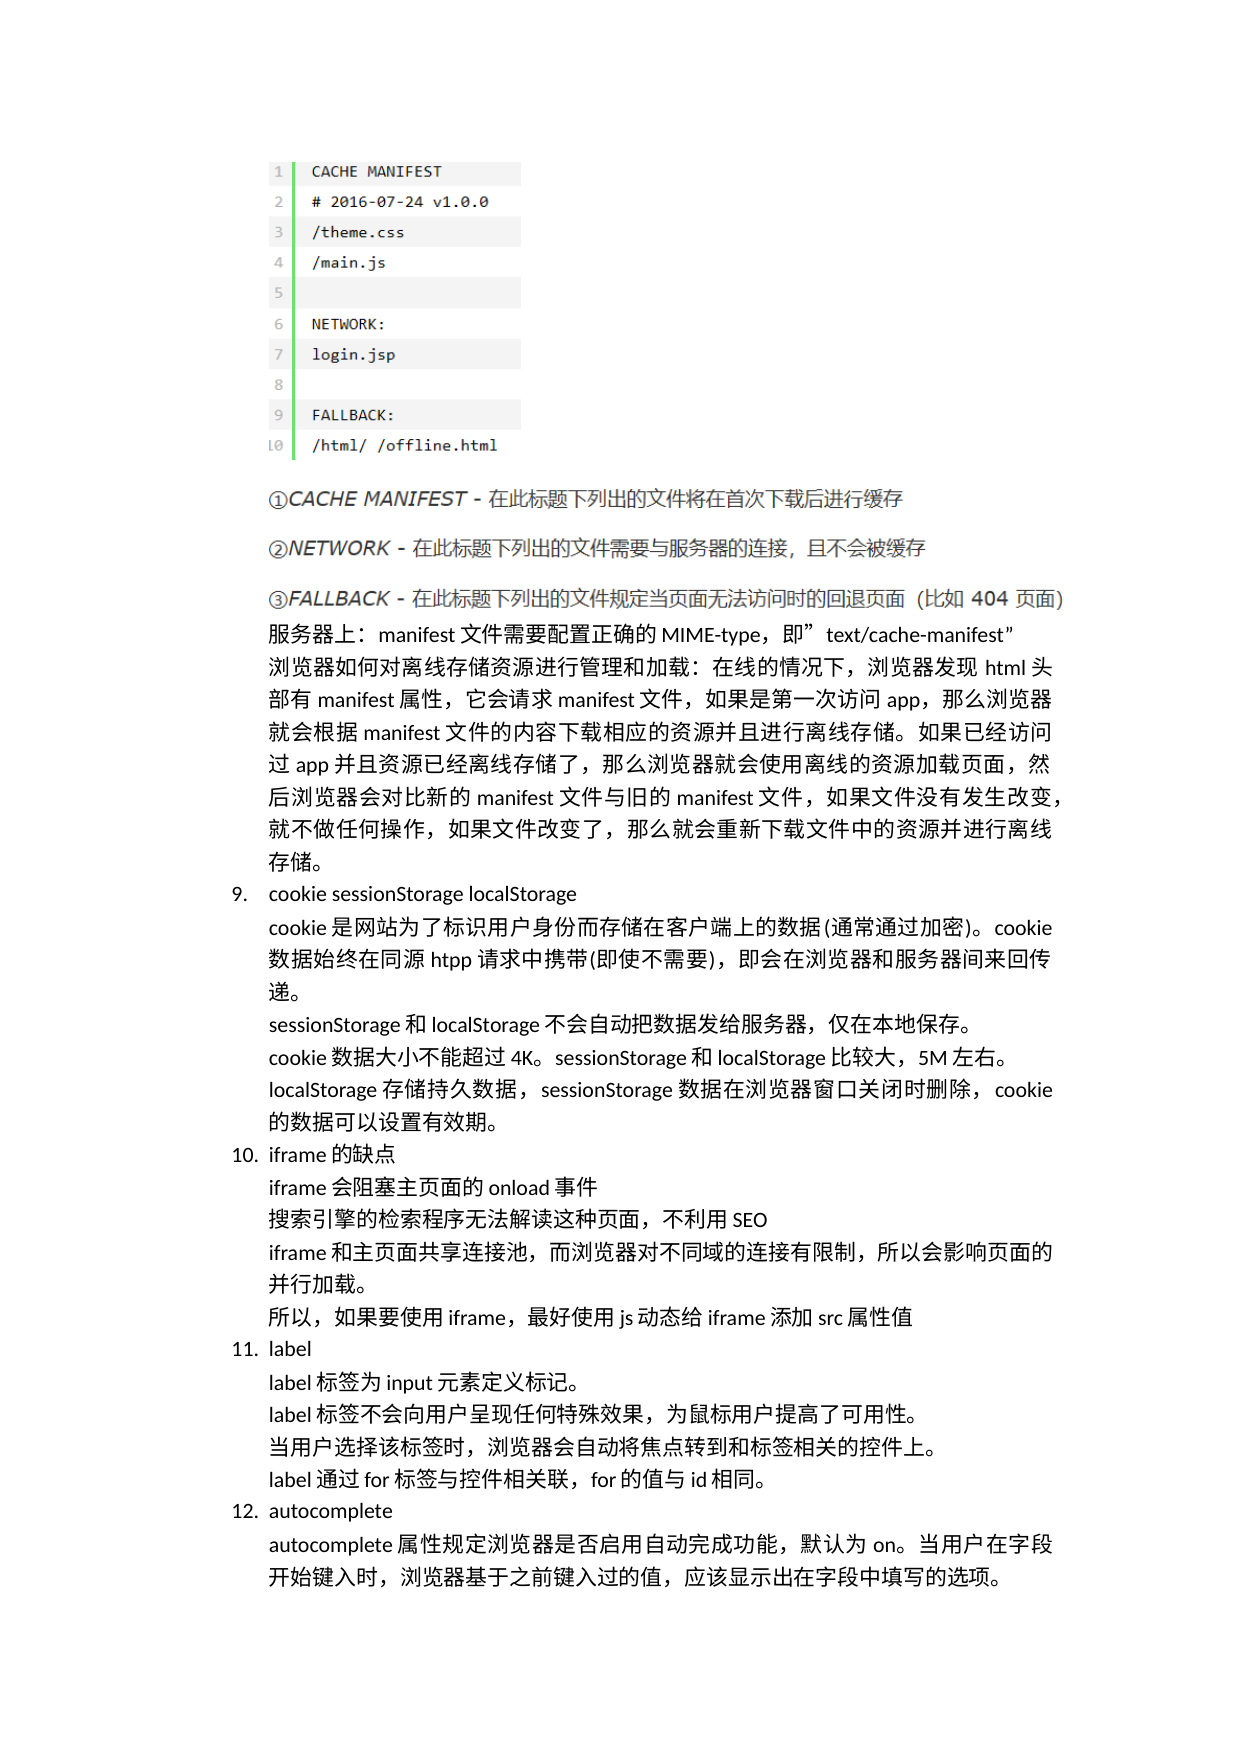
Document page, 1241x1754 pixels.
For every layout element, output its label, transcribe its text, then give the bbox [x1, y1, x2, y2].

list cookie数据大小不能超过4K。sessionStorage和localStorage比较大，5M左右。 [269, 1039, 1053, 1072]
list label标签不会向用户呈现任何特殊效果，为鼠标用户提高了可用性。 [269, 1397, 1053, 1429]
list 服务器上：manifest文件需要配置正确的MIME-type，即”text/cache-manifest” [269, 617, 1053, 649]
list 所以，如果要使用iframe，最好使用js动态给iframe添加src属性值 [269, 1299, 1053, 1332]
list label通过for标签与控件相关联，for的值与id相同。 [269, 1462, 1053, 1494]
picture [268, 162, 521, 460]
list iframe会阻塞主页面的onload事件 [269, 1169, 1053, 1202]
list cookie是网站为了标识用户身份而存储在客户端上的数据(通常通过加密)。cookie数据始终在同源htpp请求中携带(即使不需要)，即会在浏览器和服务器间来回传递。 [269, 909, 1053, 1007]
list localStorage存储持久数据，sessionStorage数据在浏览器窗口关闭时删除，cookie的数据可以设置有效期。 [269, 1072, 1053, 1137]
list 搜索引擎的检索程序无法解读这种页面，不利用SEO [269, 1202, 1053, 1234]
list autocomplete属性规定浏览器是否启用自动完成功能，默认为on。当用户在字段开始键入时，浏览器基于之前键入过的值，应该显示出在字段中填写的选项。 [269, 1527, 1053, 1592]
list label标签为input元素定义标记。 [269, 1364, 1053, 1397]
list autocomplete [231, 1494, 1053, 1527]
list iframe和主页面共享连接池，而浏览器对不同域的连接有限制，所以会影响页面的并行加载。 [269, 1234, 1053, 1299]
list label [231, 1332, 1053, 1364]
picture [268, 487, 1065, 613]
list 当用户选择该标签时，浏览器会自动将焦点转到和标签相关的控件上。 [269, 1429, 1053, 1462]
list cookie sessionStorage localStorage [231, 877, 1053, 909]
list 浏览器如何对离线存储资源进行管理和加载：在线的情况下，浏览器发现html头部有manifest属性，它会请求manifest文件，如果是第一次访问app，那么浏览器就会根据manifest文件的内容下载相应的资源并且进行离线存储。如果已经访问过app并且资源已经离线存储了，那么浏览器就会使用离线的资源加载页面，然后浏览器会对比新的manifest文件与旧的manifest文件，如果文件没有发生改变，就不做任何操作，如果文件改变了，那么就会重新下载文件中的资源并进行离线存储。 [269, 649, 1053, 877]
list sessionStorage和localStorage不会自动把数据发给服务器，仅在本地保存。 [269, 1007, 1053, 1039]
list iframe的缺点 [231, 1137, 1053, 1169]
